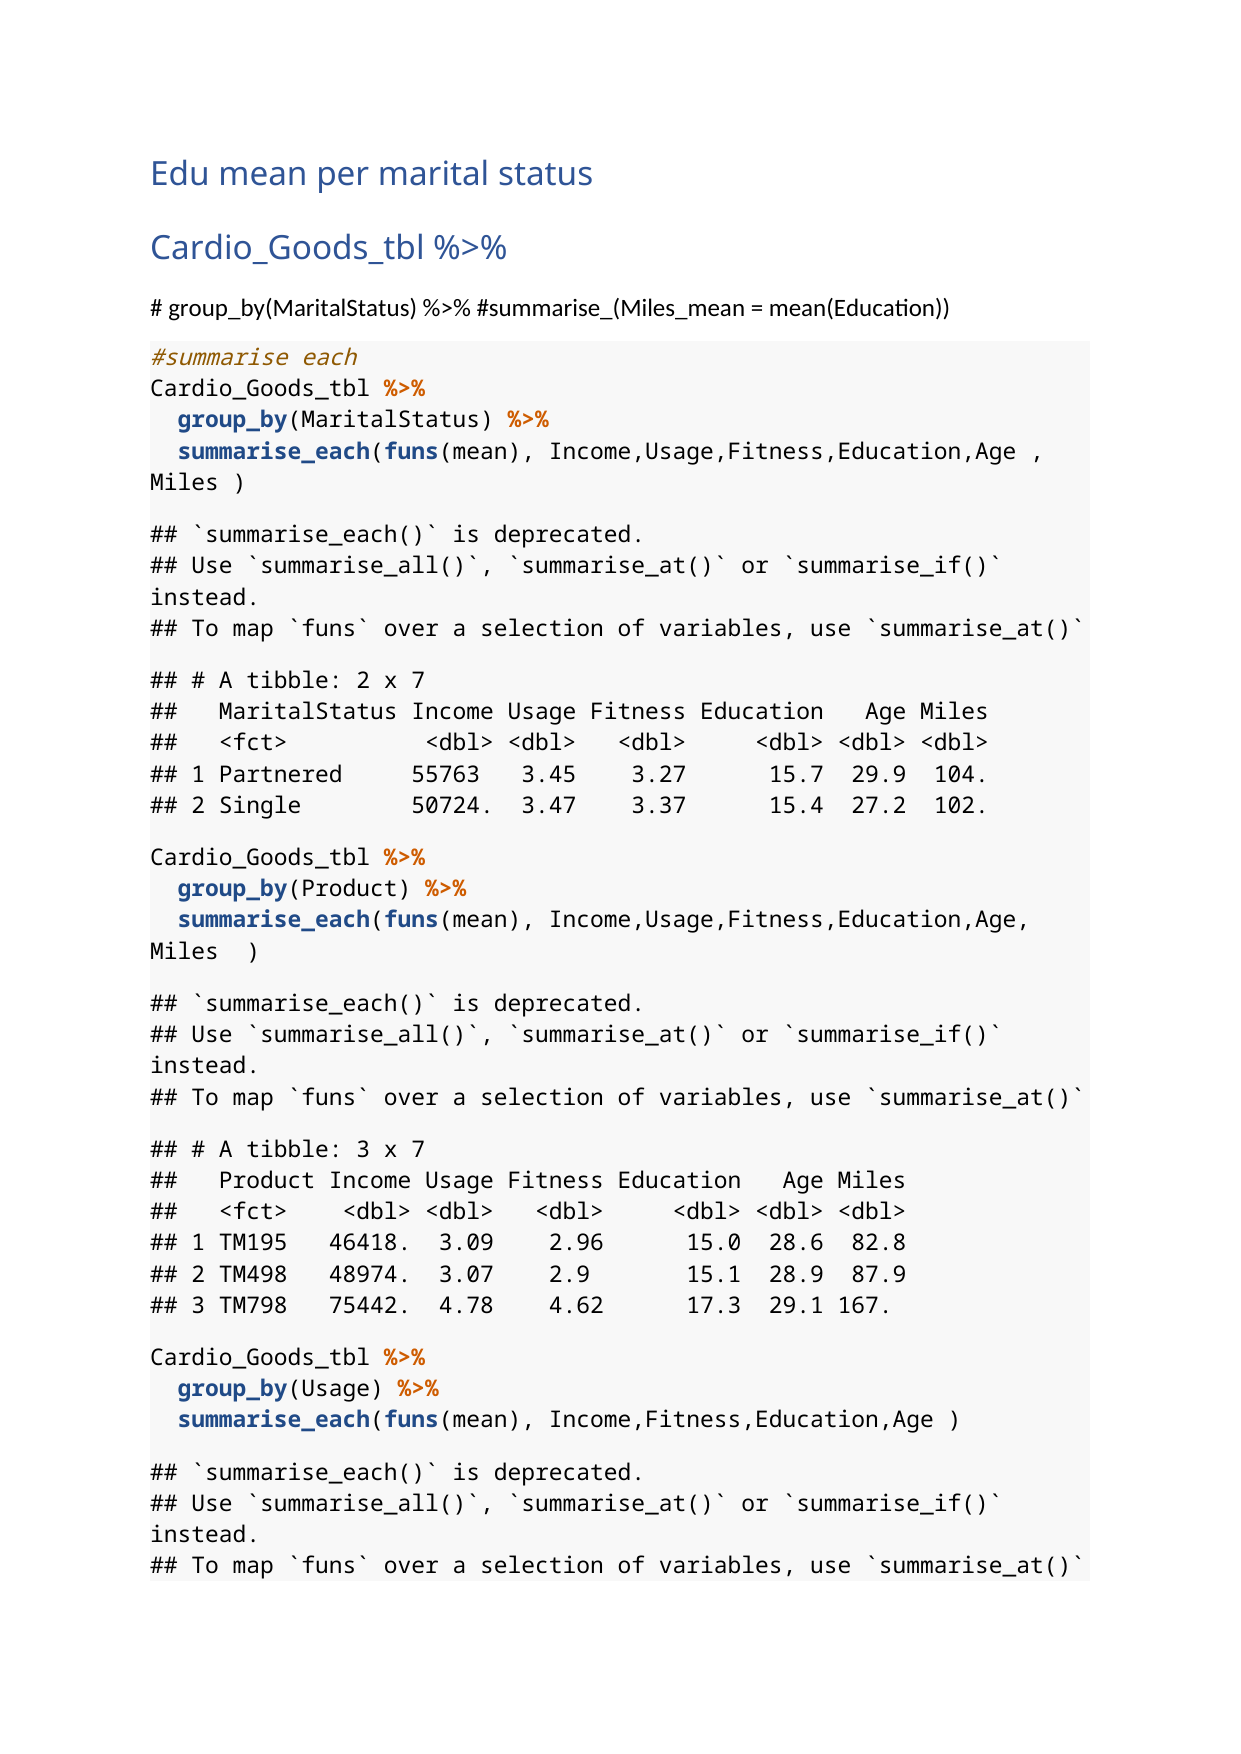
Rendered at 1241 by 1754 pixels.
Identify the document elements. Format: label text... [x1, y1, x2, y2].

text Cardio_Goods_tbl %>% group_by(Product) %>% summarise_each(funs(mean), Income,Usage,Fitness,Education,Age, Miles ) [150, 841, 1090, 966]
subtitle Edu mean per marital status [150, 150, 1090, 195]
subtitle Cardio_Goods_tbl %>% [150, 224, 1090, 269]
text ## `summarise_each()` is deprecated. ## Use `summarise_all()`, `summarise_at()` or `summarise_if()` instead. ## To map `funs` over a selection of variables, use `summarise_at()` [260, 518, 1090, 643]
text #summarise each Cardio_Goods_tbl %>% group_by(MaritalStatus) %>% summarise_each(funs(mean), Income,Usage,Fitness,Education,Age , Miles ) [150, 341, 1090, 497]
text Cardio_Goods_tbl %>% group_by(Usage) %>% summarise_each(funs(mean), Income,Fitness,Education,Age ) [150, 1341, 1090, 1435]
text ## # A tibble: 2 x 7 ## MaritalStatus Income Usage Fitness Education Age Miles ## <fct> <dbl> <dbl> <dbl> <dbl> <dbl> <dbl> ## 1 Partnered 55763 3.45 3.27 15.7 29.9 104. ## 2 Single 50724. 3.47 3.37 15.4 27.2 102. [425, 664, 1090, 820]
text ## # A tibble: 3 x 7 ## Product Income Usage Fitness Education Age Miles ## <fct> <dbl> <dbl> <dbl> <dbl> <dbl> <dbl> ## 1 TM195 46418. 3.09 2.96 15.0 28.6 82.8 ## 2 TM498 48974. 3.07 2.9 15.1 28.9 87.9 ## 3 TM798 75442. 4.78 4.62 17.3 29.1 167. [425, 1133, 1090, 1320]
text # group_by(MaritalStatus) %>% #summarise_(Miles_mean = mean(Education)) [150, 292, 1090, 322]
text ## `summarise_each()` is deprecated. ## Use `summarise_all()`, `summarise_at()` or `summarise_if()` instead. ## To map `funs` over a selection of variables, use `summarise_at()` [260, 1456, 1090, 1581]
text ## `summarise_each()` is deprecated. ## Use `summarise_all()`, `summarise_at()` or `summarise_if()` instead. ## To map `funs` over a selection of variables, use `summarise_at()` [260, 987, 1090, 1112]
